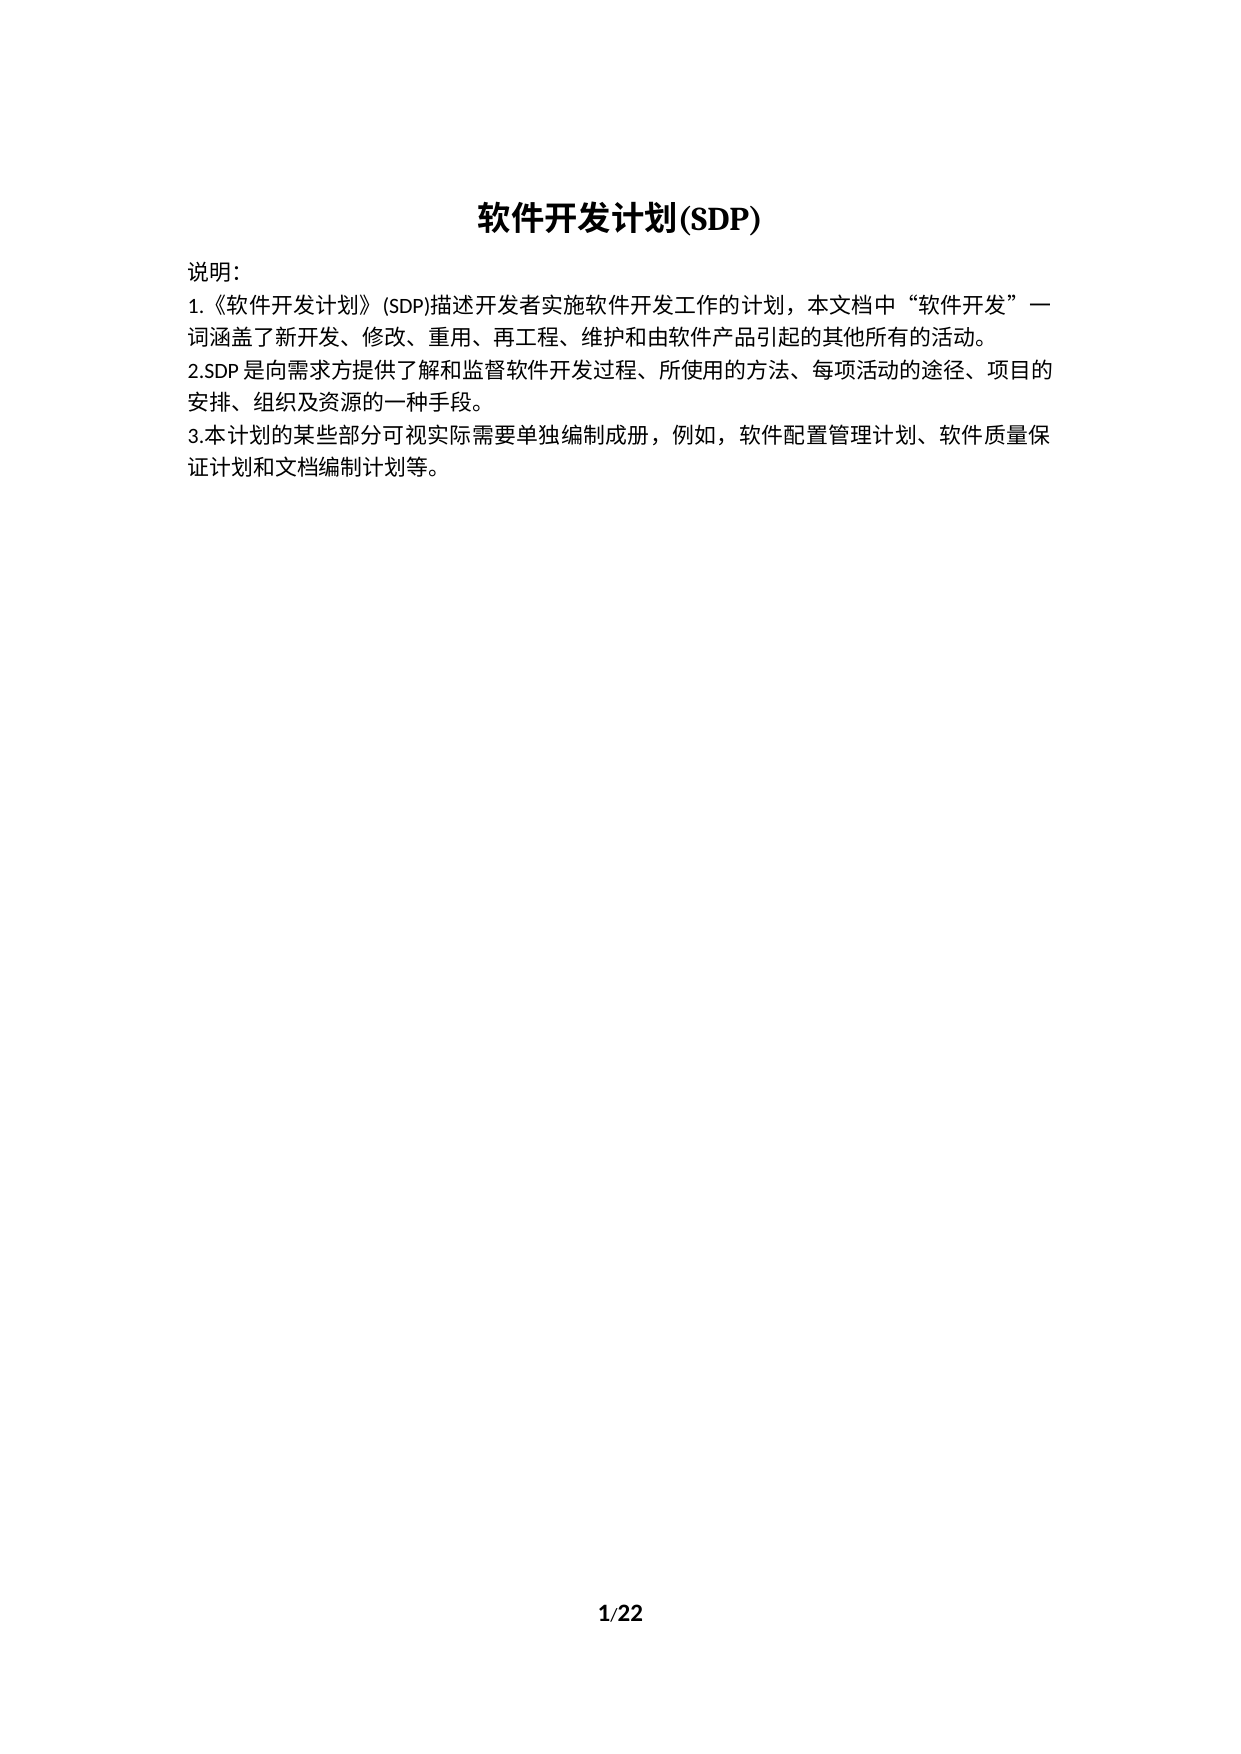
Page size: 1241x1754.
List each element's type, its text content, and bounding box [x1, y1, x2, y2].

text 1.《软件开发计划》(SDP)描述开发者实施软件开发工作的计划，本文档中“软件开发”一词涵盖了新开发、修改、重用、再工程、维护和由软件产品引起的其他所有的活动。 [187, 287, 1053, 352]
text 2.SDP是向需求方提供了解和监督软件开发过程、所使用的方法、每项活动的途径、项目的安排、组织及资源的一种手段。 [187, 352, 1053, 417]
text 3.本计划的某些部分可视实际需要单独编制成册，例如，软件配置管理计划、软件质量保证计划和文档编制计划等。 [187, 417, 1053, 482]
text 说明： [187, 255, 1053, 287]
title 软件开发计划(SDP) [187, 183, 1053, 248]
